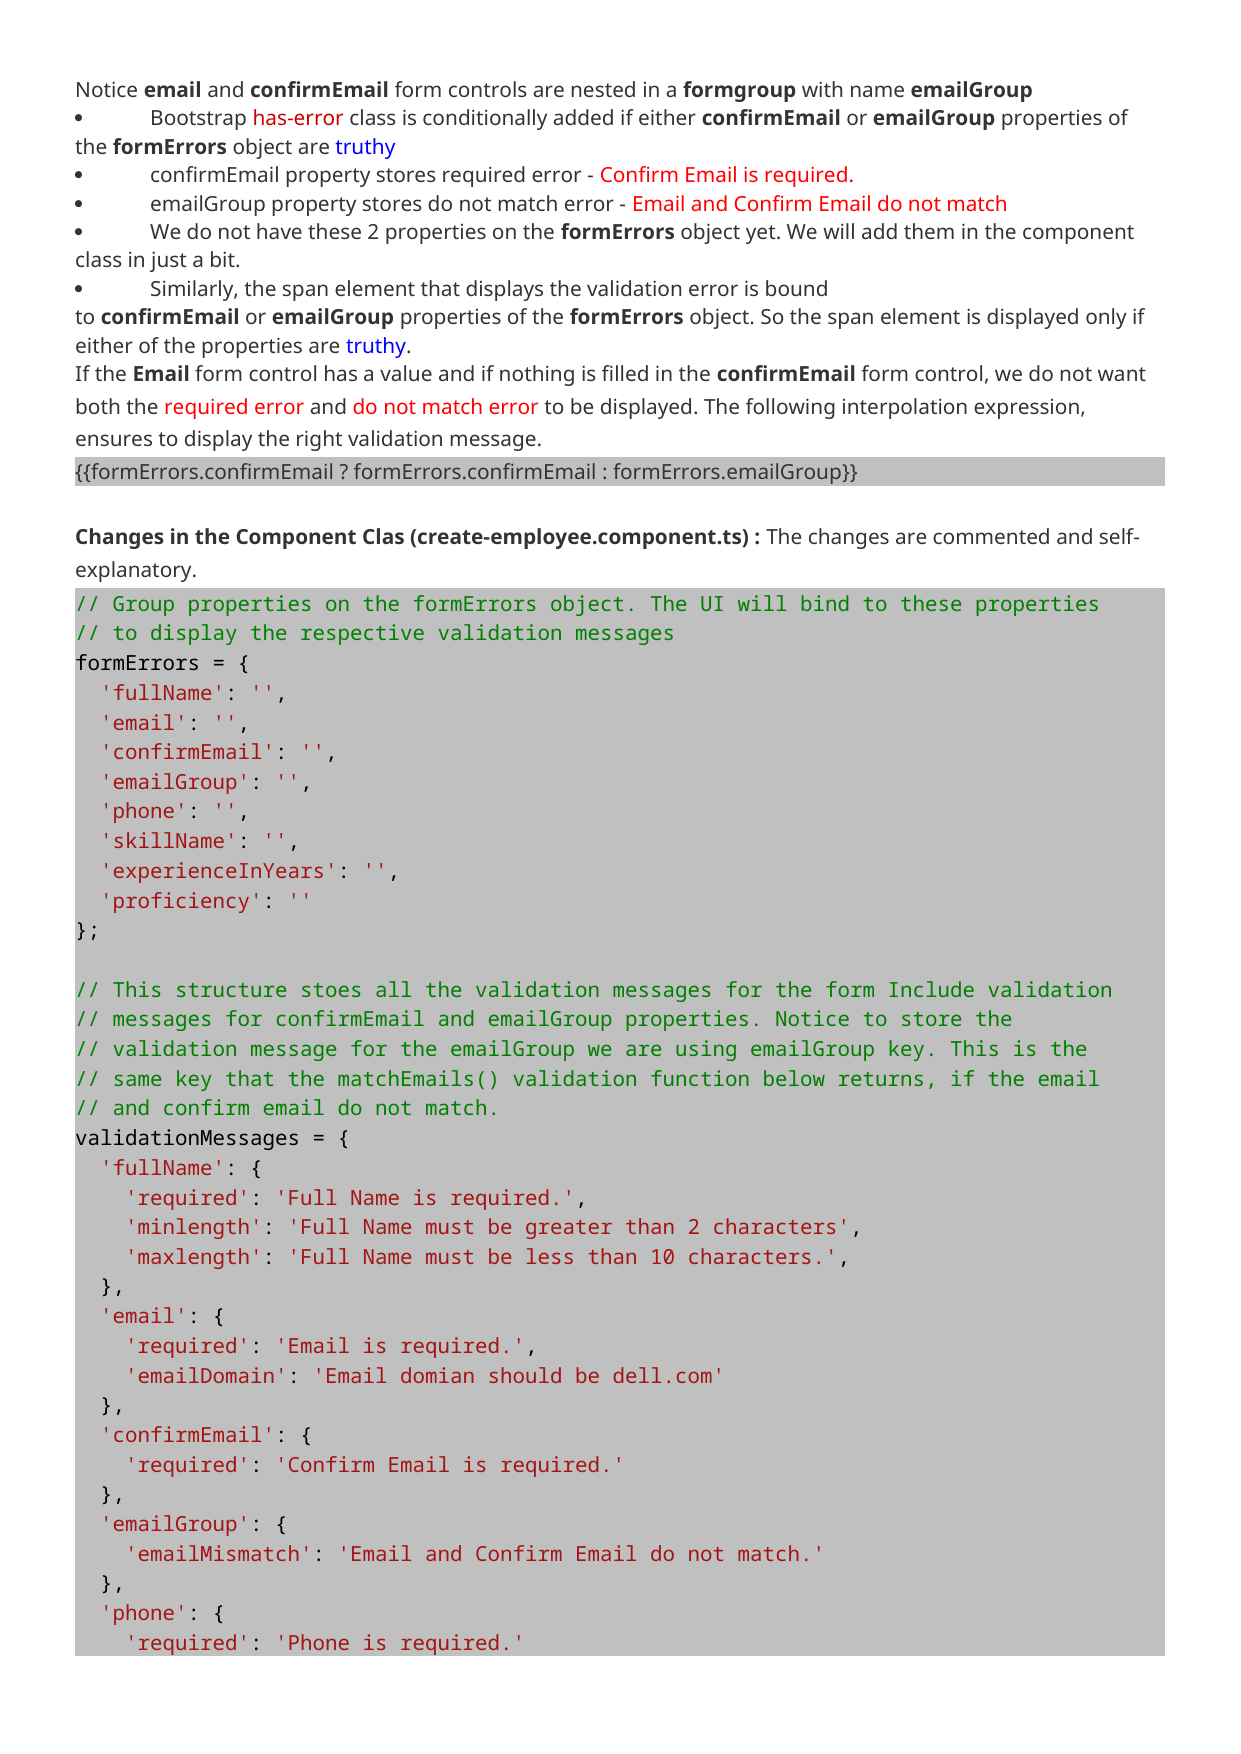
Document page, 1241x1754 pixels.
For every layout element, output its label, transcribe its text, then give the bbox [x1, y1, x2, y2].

list Bootstrap has-error class is conditionally added if either confirmEmail or emailGroup properties of the formErrors object are truthy [75, 103, 1165, 160]
text Changes in the Component Clas (create-employee.component.ts) : The changes are commented and self-explanatory. [75, 490, 1165, 583]
text // This structure stoes all the validation messages for the form Include validation [75, 973, 1165, 1003]
text }, [75, 1478, 1165, 1508]
text 'email': '', [75, 706, 1165, 736]
text 'required': 'Confirm Email is required.' [75, 1448, 1165, 1478]
text 'maxlength': 'Full Name must be less than 10 characters.', [75, 1241, 1165, 1270]
text 'experienceInYears': '', [75, 855, 1165, 884]
text 'confirmEmail': { [75, 1419, 1165, 1448]
text // same key that the matchEmails() validation function below returns, if the email [75, 1063, 1165, 1092]
text formErrors = { [75, 647, 1165, 677]
text 'minlength': 'Full Name must be greater than 2 characters', [75, 1211, 1165, 1241]
text 'proficiency': '' [75, 884, 1165, 914]
list emailGroup property stores do not match error - Email and Confirm Email do not match [75, 189, 1165, 217]
text If the Email form control has a value and if nothing is filled in the confirmEmail form control, we do not want both the required error and do not match error to be displayed. The following interpolation expression, ensures to display the right validation message. [75, 359, 1165, 453]
text 'emailMismatch': 'Email and Confirm Email do not match.' [75, 1538, 1165, 1567]
text }; [75, 914, 1165, 944]
text 'phone': '', [75, 795, 1165, 825]
text 'phone': { [75, 1597, 1165, 1627]
text Notice email and confirmEmail form controls are nested in a formgroup with name emailGroup [75, 75, 1165, 103]
text // to display the respective validation messages [75, 617, 1165, 647]
text 'email': { [75, 1300, 1165, 1330]
text 'emailGroup': { [75, 1508, 1165, 1538]
list Similarly, the span element that displays the validation error is bound to confirmEmail or emailGroup properties of the formErrors object. So the span element is displayed only if either of the properties are truthy. [75, 274, 1165, 359]
text {{formErrors.confirmEmail ? formErrors.confirmEmail : formErrors.emailGroup}} [75, 457, 1165, 486]
text 'emailGroup': '', [75, 766, 1165, 795]
text // messages for confirmEmail and emailGroup properties. Notice to store the [75, 1003, 1165, 1033]
text 'required': 'Email is required.', [75, 1330, 1165, 1359]
text validationMessages = { [75, 1122, 1165, 1152]
text }, [75, 1567, 1165, 1597]
text 'required': 'Phone is required.' [75, 1627, 1165, 1656]
text 'skillName': '', [75, 825, 1165, 855]
text 'fullName': '', [75, 677, 1165, 706]
list confirmEmail property stores required error - Confirm Email is required. [75, 160, 1165, 189]
text // validation message for the emailGroup we are using emailGroup key. This is the [75, 1033, 1165, 1063]
text 'confirmEmail': '', [75, 736, 1165, 766]
text 'required': 'Full Name is required.', [75, 1181, 1165, 1211]
list We do not have these 2 properties on the formErrors object yet. We will add them in the component class in just a bit. [75, 217, 1165, 274]
text // and confirm email do not match. [75, 1092, 1165, 1122]
text }, [75, 1389, 1165, 1419]
text // Group properties on the formErrors object. The UI will bind to these properties [75, 588, 1165, 617]
text 'fullName': { [75, 1152, 1165, 1181]
text 'emailDomain': 'Email domian should be dell.com' [75, 1359, 1165, 1389]
text }, [75, 1270, 1165, 1300]
